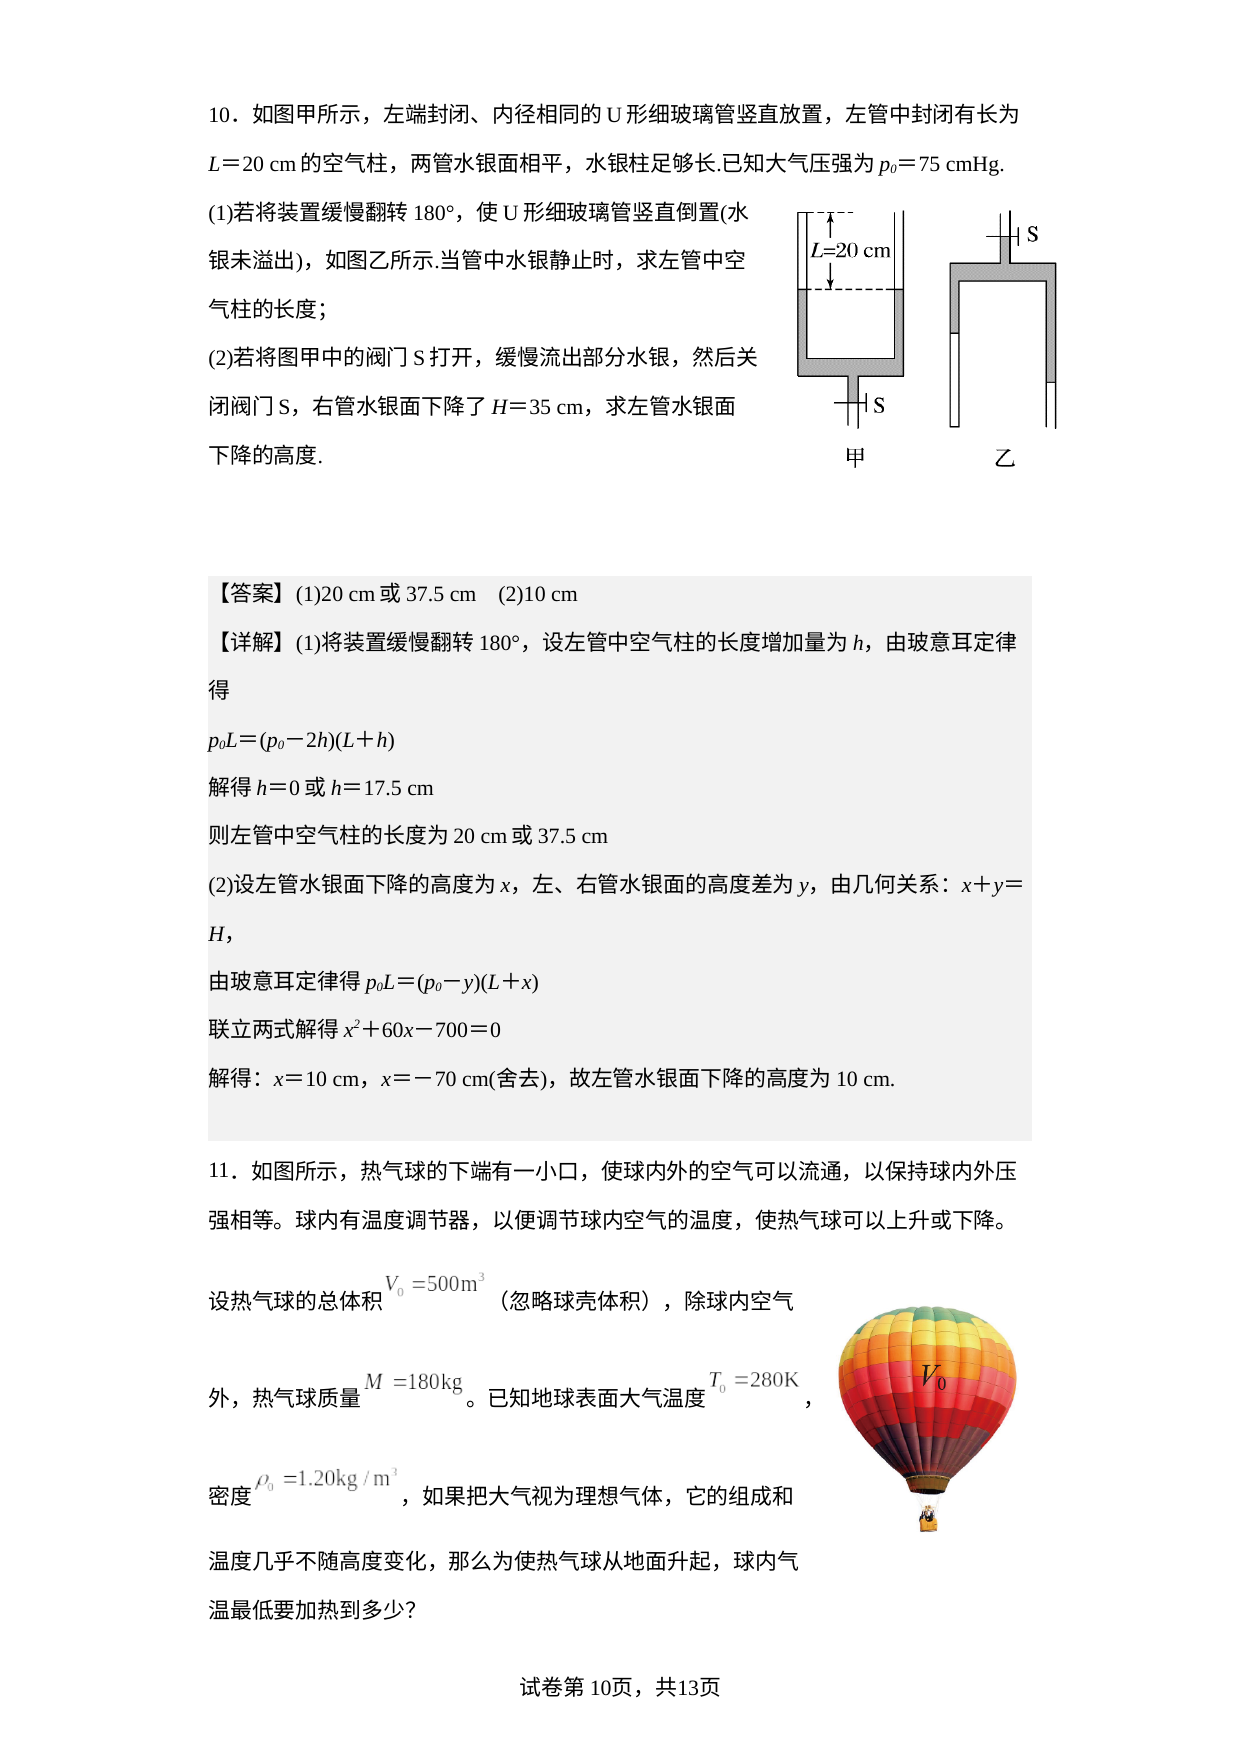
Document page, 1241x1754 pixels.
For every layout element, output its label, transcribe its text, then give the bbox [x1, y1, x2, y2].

text 11．如图所示，热气球的下端有一小口，使球内外的空气可以流通，以保持球内外压强相等。球内有温度调节器，以便调节球内空气的温度，使热气球可以上升或下降。设热气球的总体积（忽略球壳体积），除球内空气外，热气球质量。已知地球表面大气温度，密度，如果把大气视为理想气体，它的组成和温度几乎不随高度变化，那么为使热气球从地面升起，球内气温最低要加热到多少？ [208, 1153, 1032, 1625]
text (1)若将装置缓慢翻转180°，使U形细玻璃管竖直倒置(水银未溢出)，如图乙所示.当管中水银静止时，求左管中空气柱的长度； [208, 194, 1032, 324]
text (2)若将图甲中的阀门S打开，缓慢流出部分水银，然后关闭阀门S，右管水银面下降了H＝35 cm，求左管水银面下降的高度. [208, 340, 1032, 470]
text 【详解】(1)将装置缓慢翻转180°，设左管中空气柱的长度增加量为h，由玻意耳定律得 [208, 624, 1032, 706]
text 联立两式解得x2＋60x－700＝0 [208, 1012, 1032, 1044]
text p0L＝(p0－2h)(L＋h) [208, 721, 1032, 754]
picture [788, 204, 1058, 467]
text 则左管中空气柱的长度为20 cm或37.5 cm [208, 818, 1032, 851]
text 由玻意耳定律得p0L＝(p0－y)(L＋x) [208, 963, 1032, 996]
text 解得：x＝10 cm，x＝－70 cm(舍去)，故左管水银面下降的高度为10 cm. [208, 1060, 1032, 1093]
text 【答案】(1)20 cm或37.5 cm (2)10 cm [208, 576, 1032, 608]
picture [825, 1267, 1029, 1549]
text 解得h＝0或h＝17.5 cm [208, 770, 1032, 802]
text (2)设左管水银面下降的高度为x，左、右管水银面的高度差为y，由几何关系：x＋y＝H， [208, 866, 1032, 948]
text 10．如图甲所示，左端封闭、内径相同的U形细玻璃管竖直放置，左管中封闭有长为L＝20 cm的空气柱，两管水银面相平，水银柱足够长.已知大气压强为p0＝75 cmHg. [208, 97, 1032, 178]
